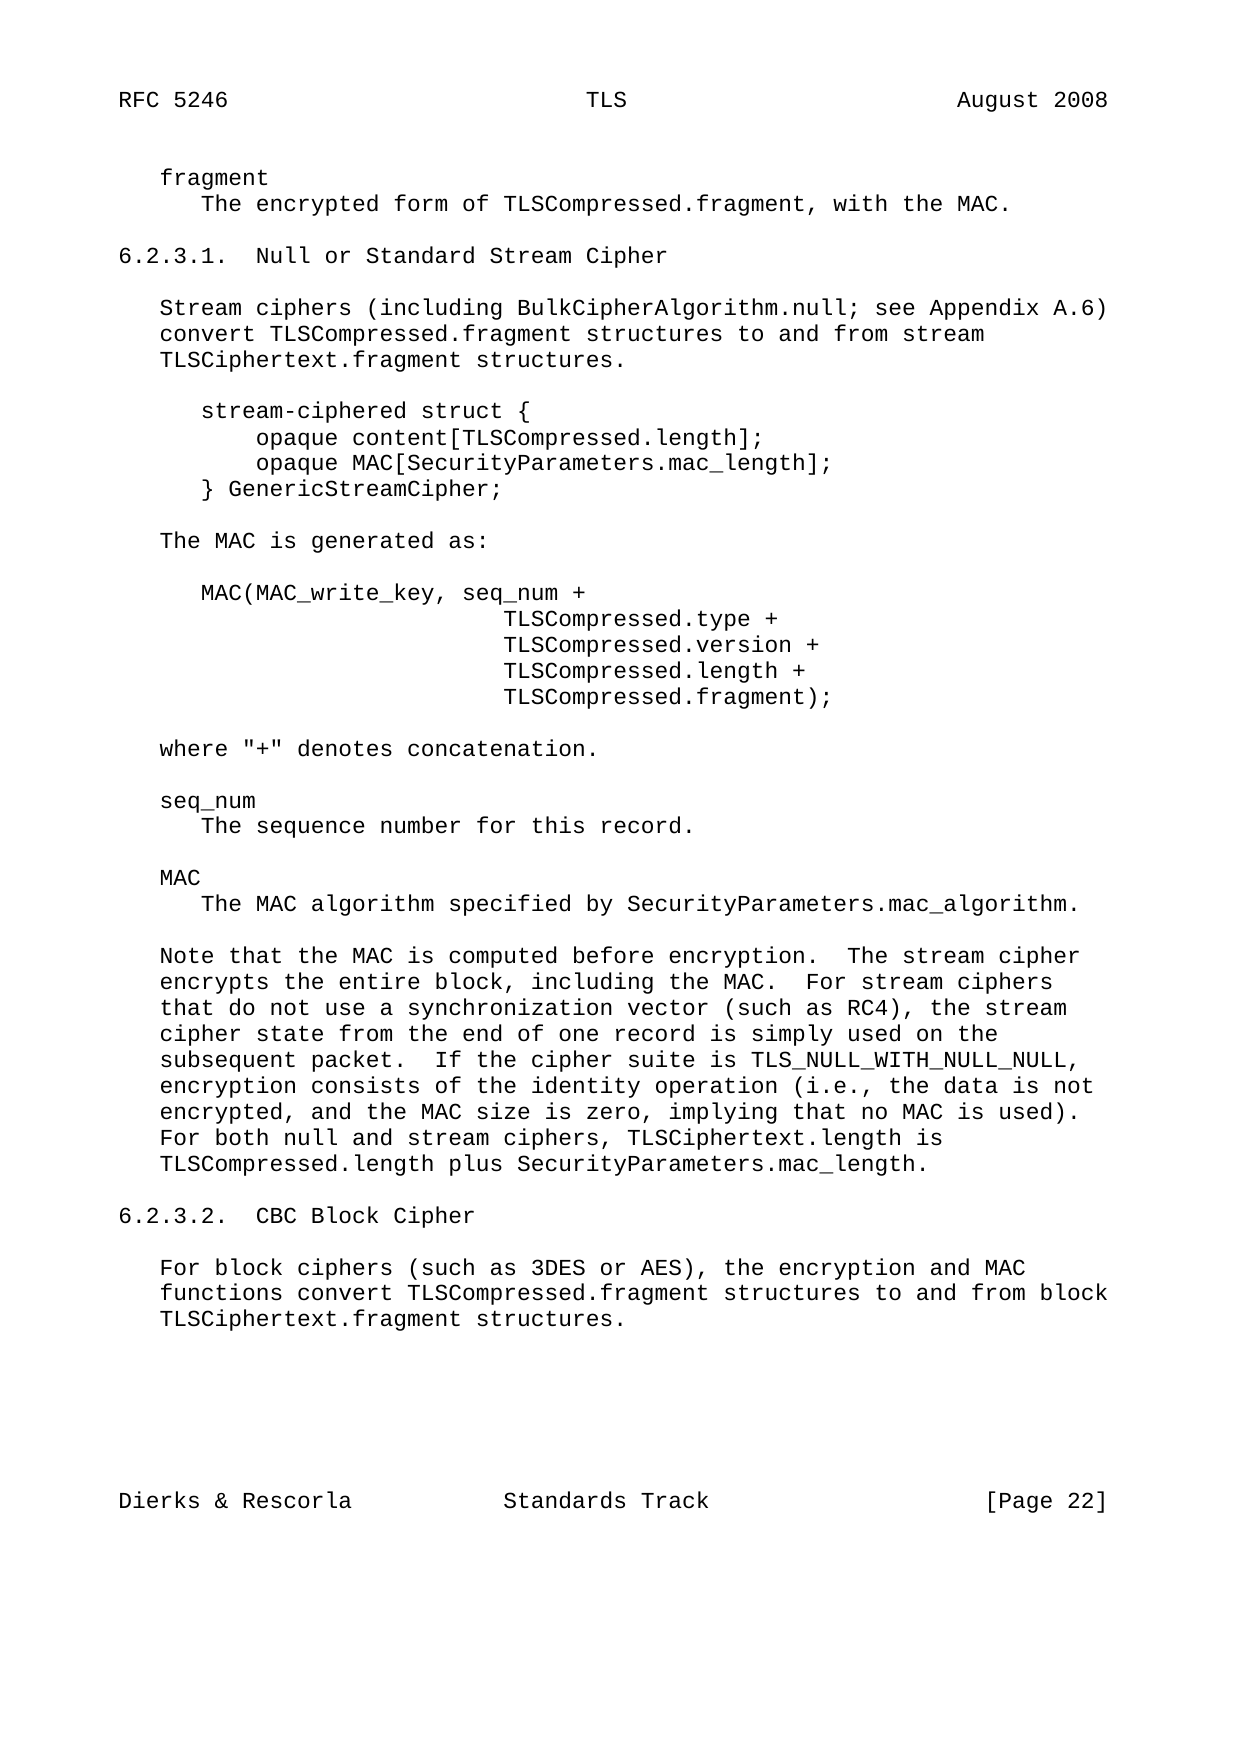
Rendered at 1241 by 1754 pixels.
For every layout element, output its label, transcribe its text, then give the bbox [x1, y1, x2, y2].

text encrypted, and the MAC size is zero, implying that no MAC is used). [118, 1100, 1122, 1126]
text fragment [118, 166, 1122, 192]
text where "+" denotes concatenation. [118, 737, 1122, 763]
text TLSCompressed.length plus SecurityParameters.mac_length. [118, 1152, 1122, 1178]
text The MAC is generated as: [118, 529, 1122, 556]
text seq_num [118, 789, 1122, 815]
text encrypts the entire block, including the MAC. For stream ciphers [118, 971, 1122, 996]
text Note that the MAC is computed before encryption. The stream cipher [118, 944, 1122, 971]
text TLSCompressed.fragment); [118, 685, 1122, 711]
text The sequence number for this record. [118, 815, 1122, 841]
text convert TLSCompressed.fragment structures to and from stream [118, 322, 1122, 348]
text stream-ciphered struct { [118, 400, 1122, 426]
text 6.2.3.2. CBC Block Cipher [118, 1204, 1122, 1230]
text opaque MAC[SecurityParameters.mac_length]; [118, 452, 1122, 478]
text RFC 5246 TLS August 2008 [118, 89, 1122, 114]
text TLSCompressed.version + [118, 633, 1122, 659]
text MAC(MAC_write_key, seq_num + [118, 581, 1122, 607]
text MAC [118, 867, 1122, 893]
text opaque content[TLSCompressed.length]; [118, 426, 1122, 452]
text TLSCompressed.length + [118, 659, 1122, 685]
text Dierks & Rescorla Standards Track [Page 22] [118, 1489, 1122, 1515]
text The encrypted form of TLSCompressed.fragment, with the MAC. [118, 192, 1122, 218]
text TLSCiphertext.fragment structures. [118, 1308, 1122, 1334]
text 6.2.3.1. Null or Standard Stream Cipher [118, 244, 1122, 270]
text TLSCiphertext.fragment structures. [118, 348, 1122, 374]
text The MAC algorithm specified by SecurityParameters.mac_algorithm. [118, 893, 1122, 919]
text TLSCompressed.type + [118, 607, 1122, 633]
text Stream ciphers (including BulkCipherAlgorithm.null; see Appendix A.6) [118, 296, 1122, 322]
text For block ciphers (such as 3DES or AES), the encryption and MAC [118, 1256, 1122, 1282]
text that do not use a synchronization vector (such as RC4), the stream [118, 996, 1122, 1022]
text subsequent packet. If the cipher suite is TLS_NULL_WITH_NULL_NULL, [118, 1048, 1122, 1074]
text cipher state from the end of one record is simply used on the [118, 1022, 1122, 1048]
text } GenericStreamCipher; [118, 478, 1122, 504]
text For both null and stream ciphers, TLSCiphertext.length is [118, 1126, 1122, 1152]
text encryption consists of the identity operation (i.e., the data is not [118, 1074, 1122, 1100]
text functions convert TLSCompressed.fragment structures to and from block [118, 1282, 1122, 1308]
